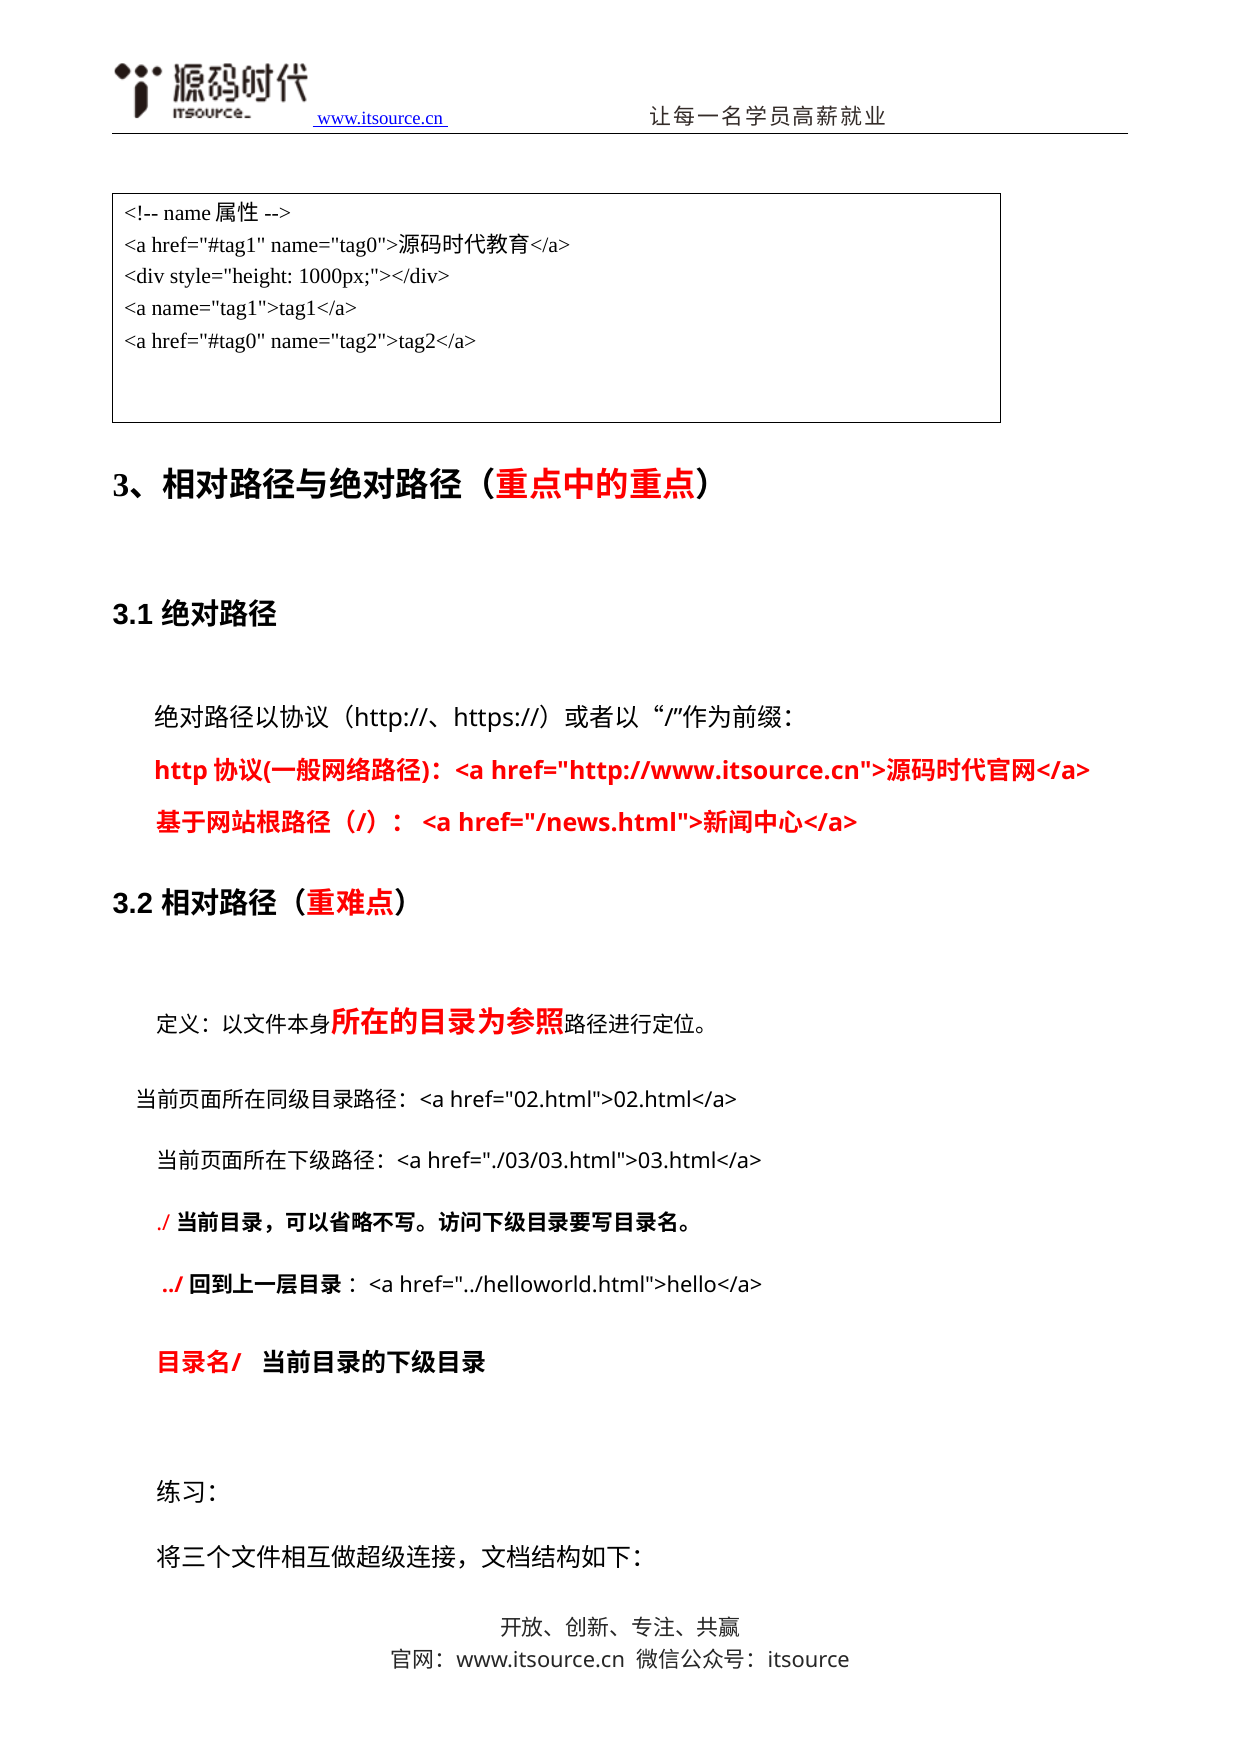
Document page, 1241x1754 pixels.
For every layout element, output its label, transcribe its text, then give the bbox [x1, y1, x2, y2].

picture [112, 59, 313, 125]
text 当前页面所在下级路径：<a href="./03/03.html">03.html</a> [112, 1143, 1128, 1175]
text ./ 当前目录，可以省略不写。访问下级目录要写目录名。 [112, 1204, 1128, 1237]
text http协议(一般网络路径)：<a href="http://www.itsource.cn">源码时代官网</a> [112, 750, 1128, 787]
subtitle 3.1 绝对路径 [112, 579, 1128, 644]
text 基于网站根路径（/）： <a href="/news.html">新闻中心</a> [112, 803, 1128, 839]
text 练习： [112, 1458, 1128, 1523]
subtitle 3.2 相对路径（重难点） [112, 868, 1128, 933]
text 将三个文件相互做超级连接，文档结构如下： [112, 1523, 1128, 1588]
text 绝对路径以协议（http://、https://）或者以“/”作为前缀： [112, 698, 1128, 734]
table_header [113, 194, 1000, 422]
text 定义：以文件本身所在的目录为参照路径进行定位。 [112, 987, 1128, 1052]
text 目录名/ 当前目录的下级目录 [112, 1328, 1128, 1393]
text 当前页面所在同级目录路径：<a href="02.html">02.html</a> [112, 1081, 1128, 1114]
text ../ 回到上一层目录 ：<a href="../helloworld.html">hello</a> [112, 1266, 1128, 1299]
subtitle 3、相对路径与绝对路径（重点中的重点） [112, 450, 1128, 515]
